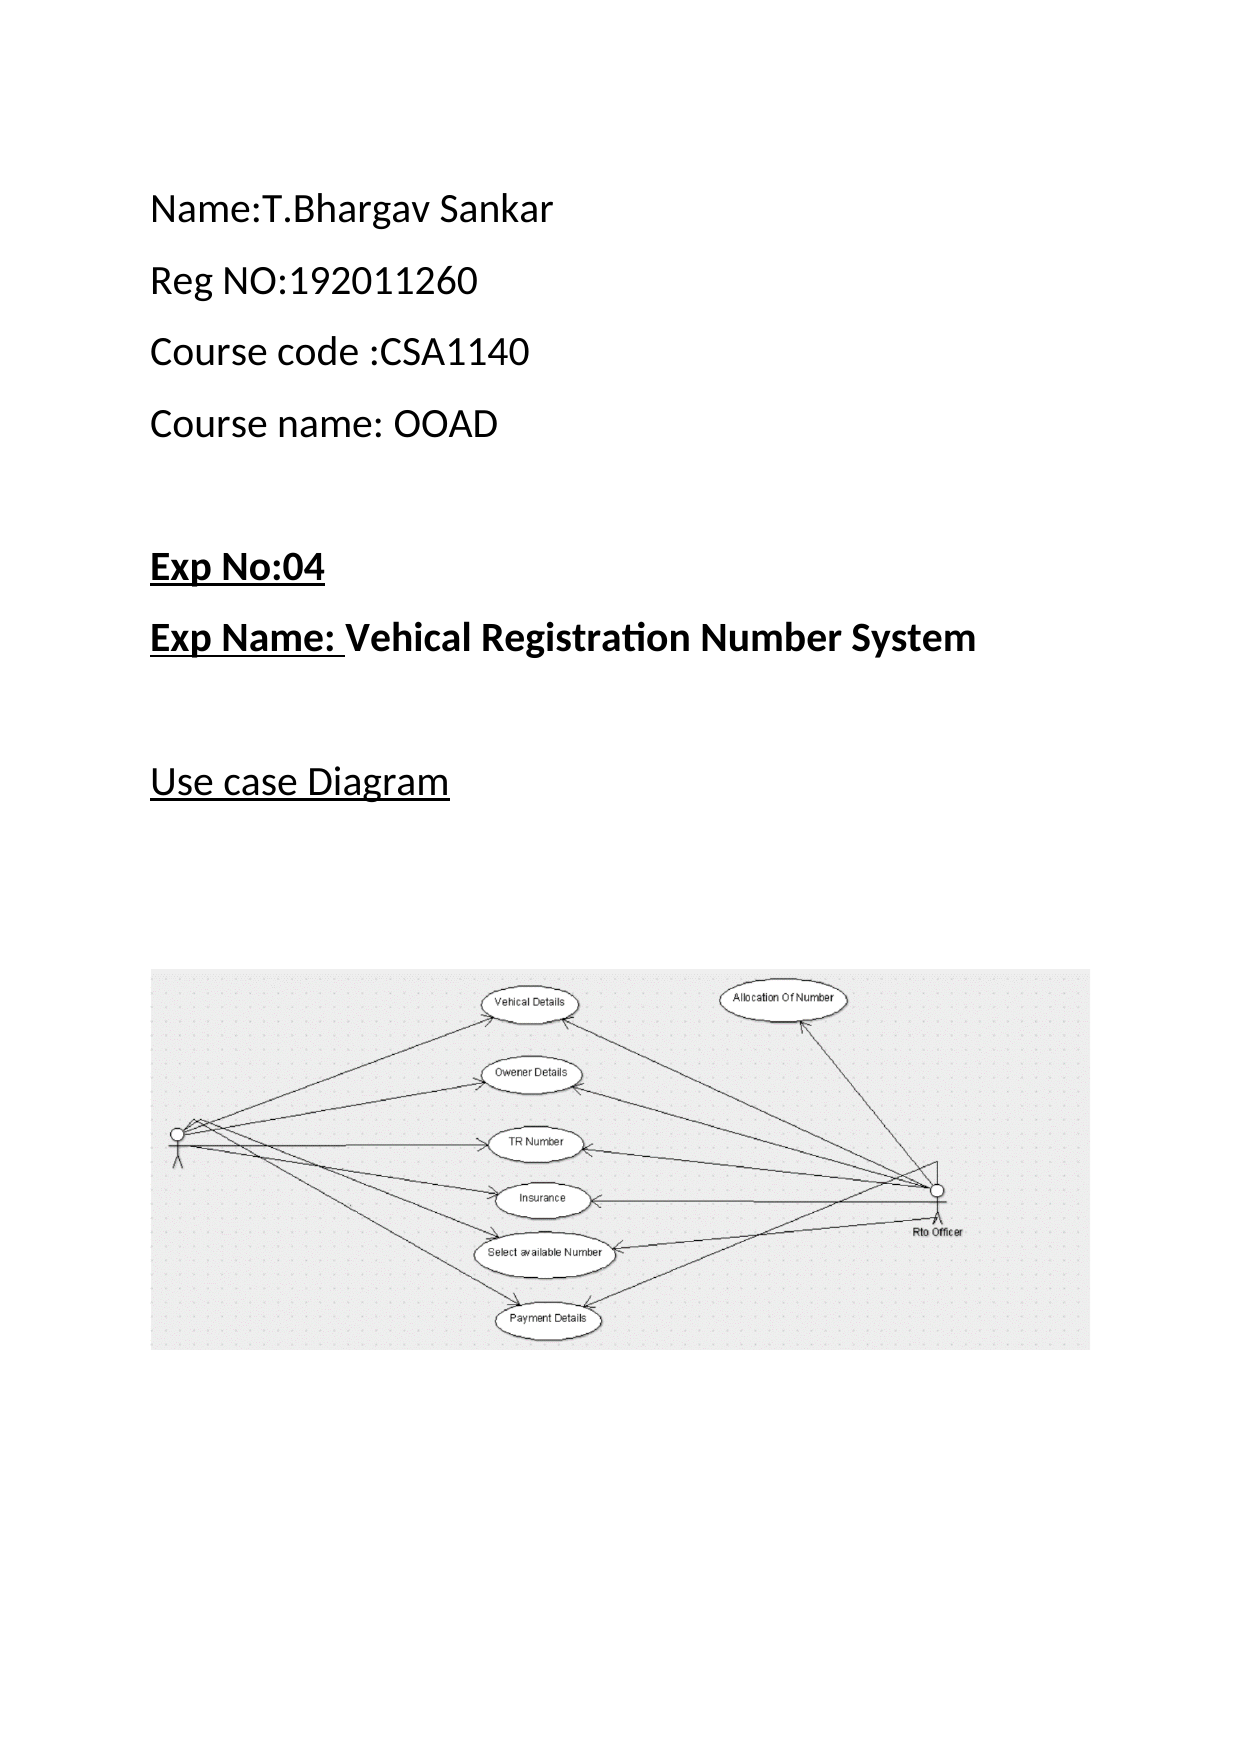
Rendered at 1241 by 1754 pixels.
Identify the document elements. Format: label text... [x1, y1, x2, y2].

text Name:T.Bhargav Sankar [150, 150, 1090, 233]
text Course code :CSA1140 [150, 325, 1090, 376]
text Reg NO:192011260 [150, 254, 1090, 304]
text Exp Name: Vehical Registration Number System [150, 611, 1090, 662]
text Course name: OOAD [150, 397, 1090, 448]
text Use case Diagram [150, 754, 1090, 805]
picture [150, 969, 1091, 1350]
text Exp No:04 [150, 540, 1090, 591]
